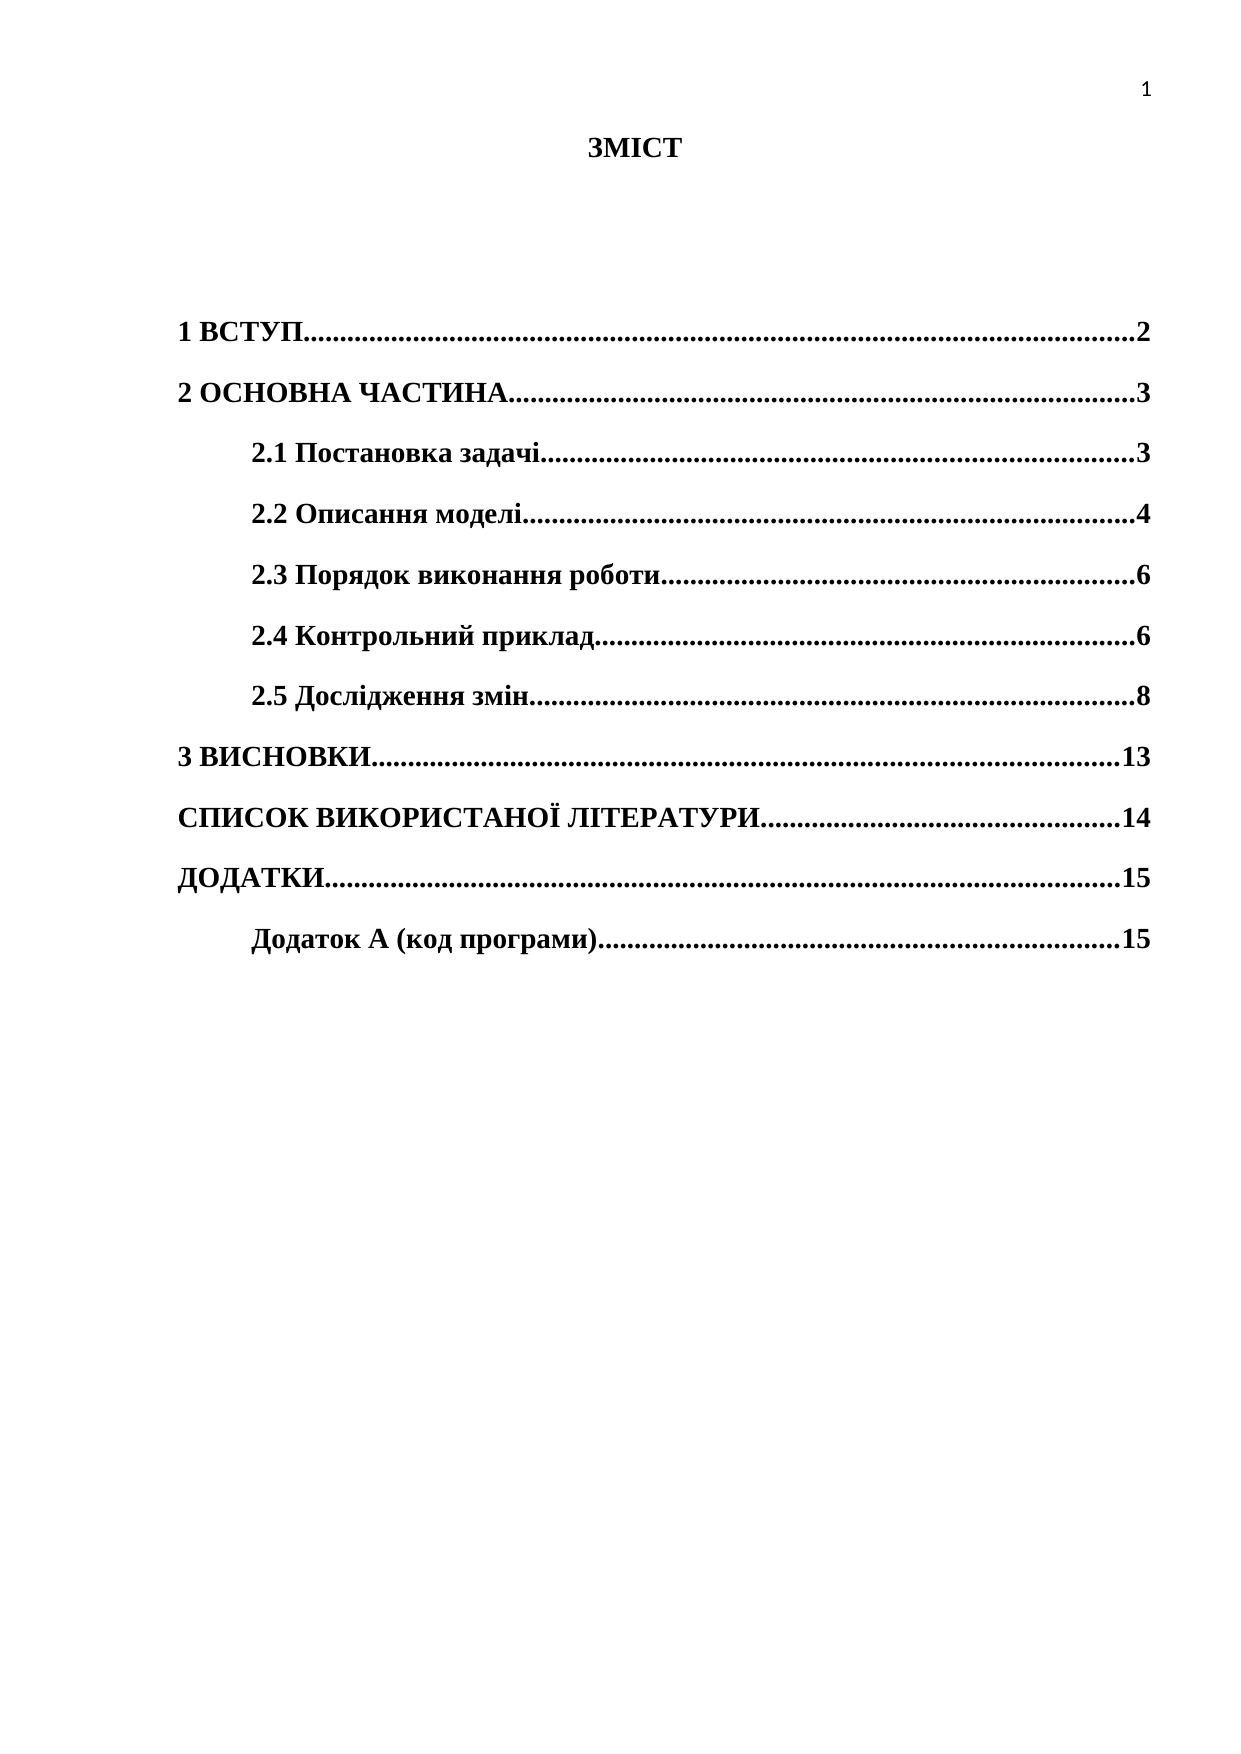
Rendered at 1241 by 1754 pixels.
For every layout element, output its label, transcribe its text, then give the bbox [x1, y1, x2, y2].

subtitle ЗМІСТ [118, 130, 1152, 163]
